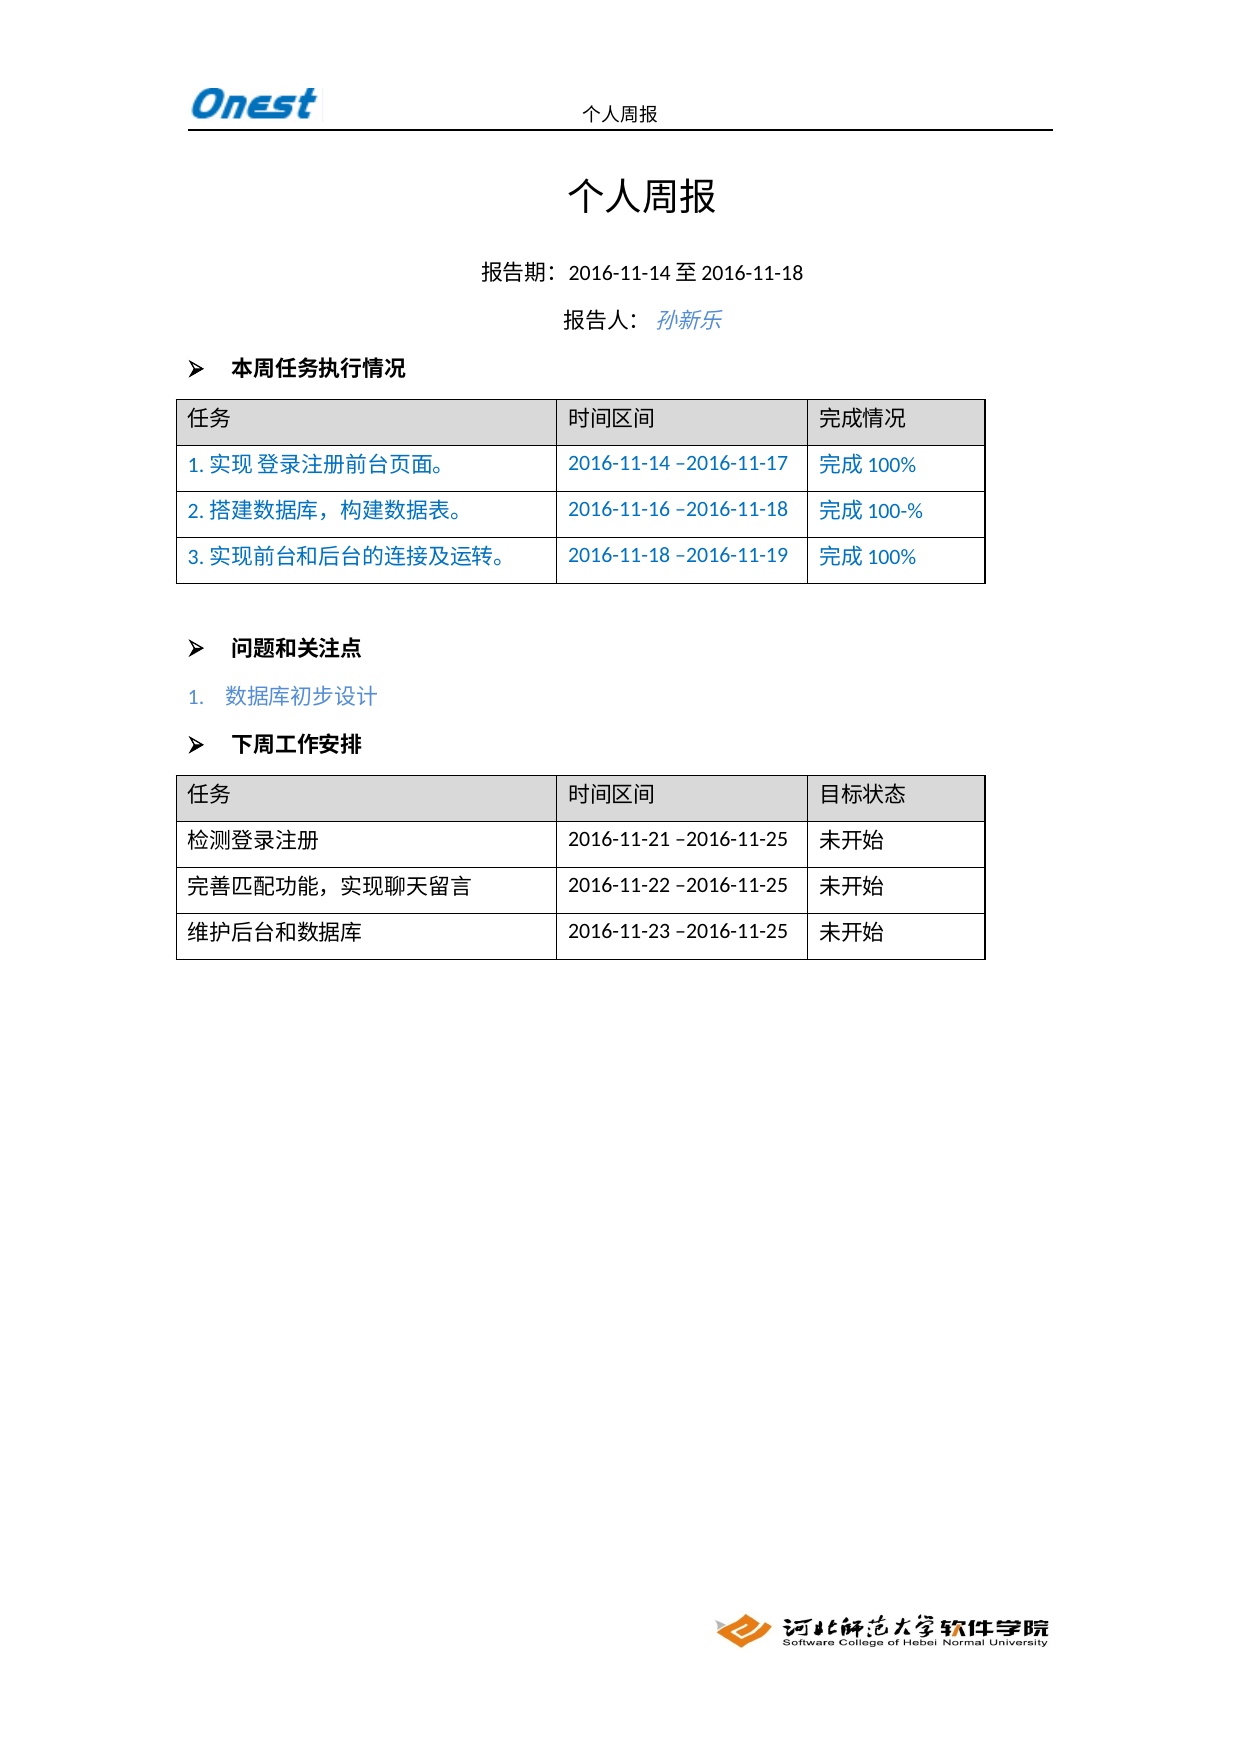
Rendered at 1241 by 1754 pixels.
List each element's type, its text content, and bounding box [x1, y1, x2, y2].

table_cell 未开始 [808, 914, 984, 959]
list 本周任务执行情况 [187, 351, 1053, 383]
table_cell 完成100-% [808, 492, 984, 537]
table_header 完成情况 [808, 400, 984, 445]
list 数据库初步设计 [187, 678, 1053, 711]
table_cell 未开始 [808, 822, 984, 867]
table_cell 2016-11-16 –2016-11-18 [557, 492, 807, 537]
table_cell 完成100% [808, 446, 984, 491]
table_cell 完善匹配功能，实现聊天留言 [177, 868, 556, 913]
table_cell 2016-11-22 –2016-11-25 [557, 868, 807, 913]
list 问题和关注点 [187, 630, 1053, 663]
table_header 时间区间 [557, 776, 807, 821]
table_header 任务 [177, 400, 556, 445]
table_cell 2016-11-23 –2016-11-25 [557, 914, 807, 959]
picture [710, 1611, 1053, 1651]
table_header 目标状态 [808, 776, 984, 821]
table_cell 1. 实现 登录注册前台页面。 [177, 446, 556, 491]
table_cell 检测登录注册 [177, 822, 556, 867]
table_header 任务 [177, 776, 556, 821]
table_cell 3. 实现前台和后台的连接及运转。 [177, 538, 556, 583]
table_cell 维护后台和数据库 [177, 914, 556, 959]
list 下周工作安排 [187, 727, 1053, 759]
table_cell 2. 搭建数据库，构建数据表。 [177, 492, 556, 537]
table_cell 2016-11-21 –2016-11-25 [557, 822, 807, 867]
table_cell 2016-11-18 –2016-11-19 [557, 538, 807, 583]
text 报告人： 孙新乐 [187, 302, 1053, 335]
table_cell 未开始 [808, 868, 984, 913]
text 个人周报 [187, 162, 1053, 227]
table_header 时间区间 [557, 400, 807, 445]
picture [187, 88, 324, 122]
table_cell 2016-11-14 –2016-11-17 [557, 446, 807, 491]
table_cell 完成100% [808, 538, 984, 583]
text 报告期：2016-11-14至2016-11-18 [187, 254, 1053, 287]
